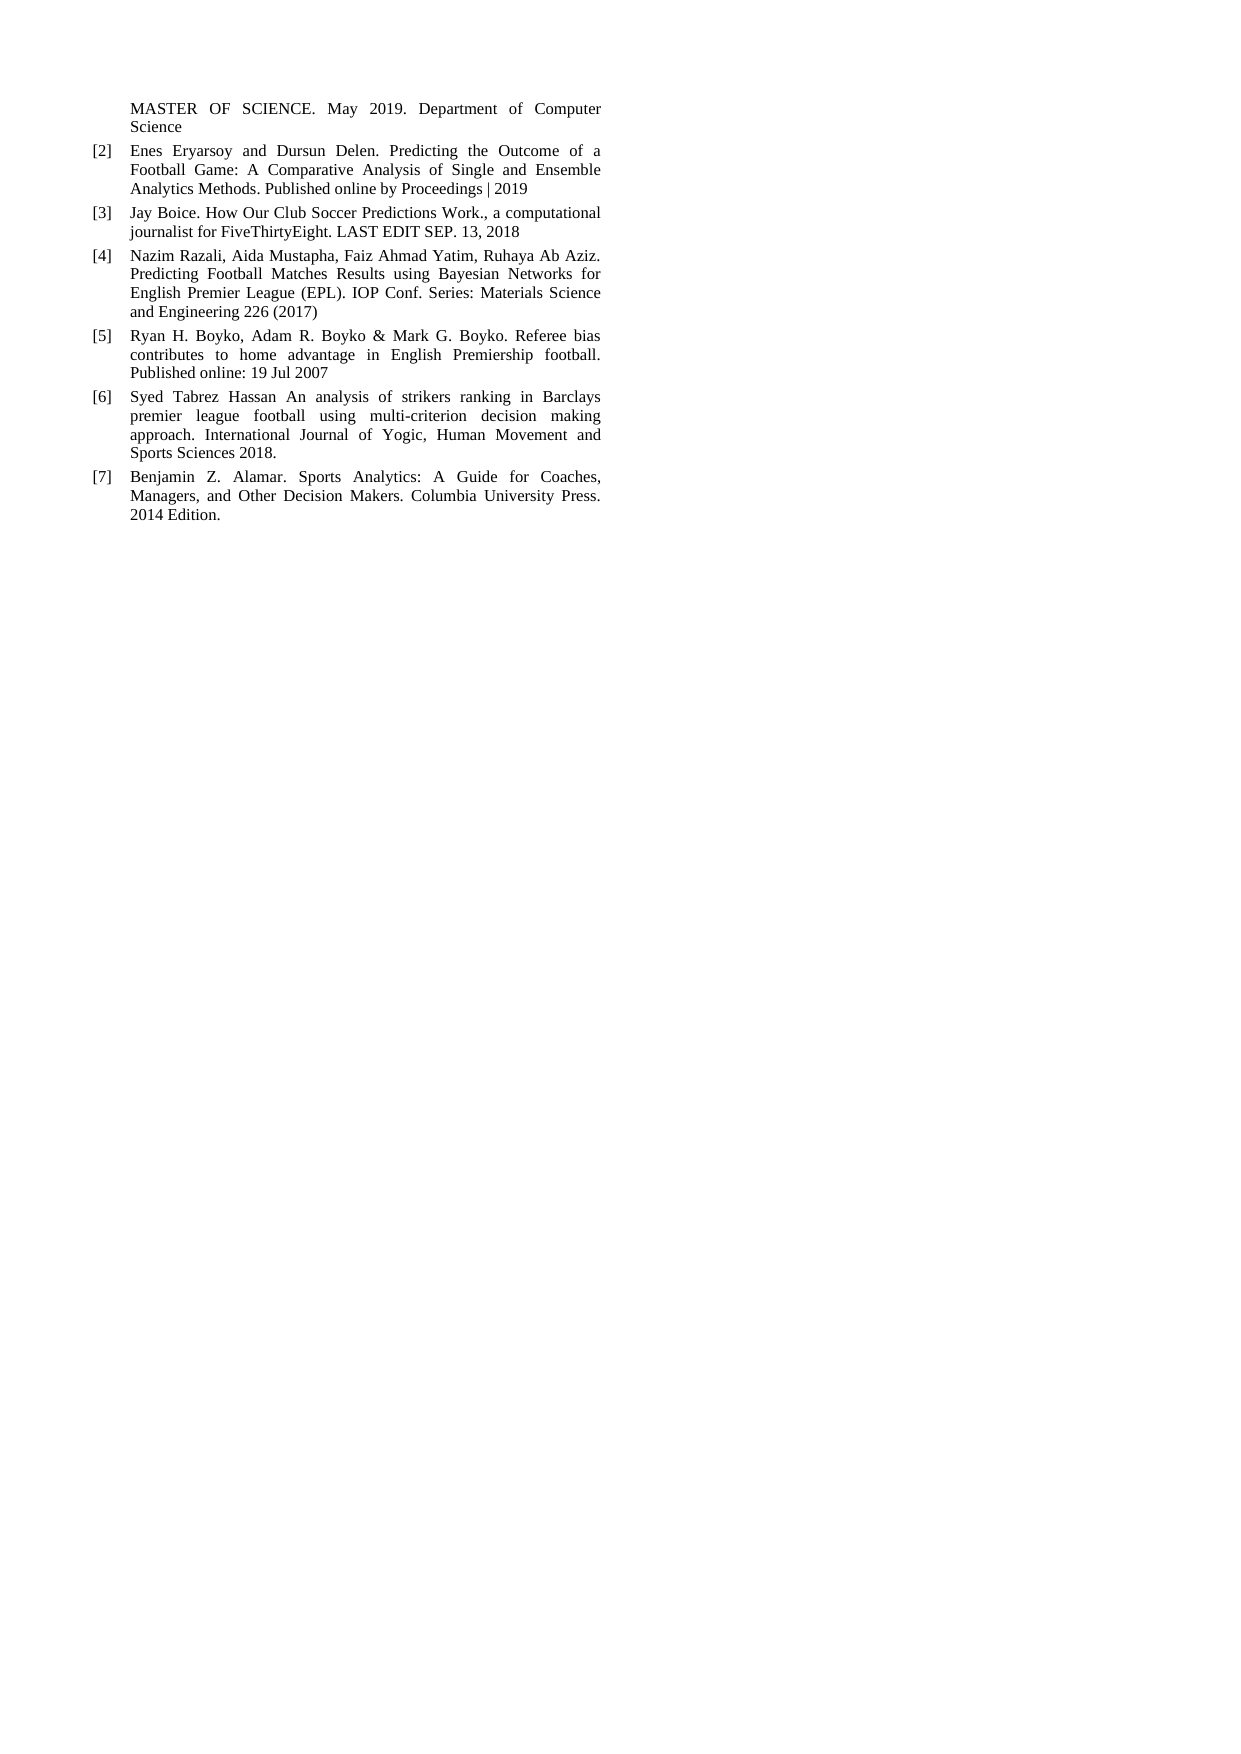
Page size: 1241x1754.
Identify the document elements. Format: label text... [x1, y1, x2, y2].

text Nazim Razali, Aida Mustapha, Faiz Ahmad Yatim, Ruhaya Ab Aziz. Predicting Football Matches Results using Bayesian Networks for English Premier League (EPL). IOP Conf. Series: Materials Science and Engineering 226 (2017) [92, 246, 601, 321]
text Ryan H. Boyko, Adam R. Boyko & Mark G. Boyko. Referee bias contributes to home advantage in English Premiership football. Published online: 19 Jul 2007 [92, 326, 601, 382]
text Jay Boice. How Our Club Soccer Predictions Work., a computational journalist for FiveThirtyEight. LAST EDIT SEP. 13, 2018 [92, 203, 601, 241]
text Syed Tabrez Hassan An analysis of strikers ranking in Barclays premier league football using multi-criterion decision making approach. International Journal of Yogic, Human Movement and Sports Sciences 2018. [92, 388, 601, 463]
text Benjamin Z. Alamar. Sports Analytics: A Guide for Coaches, Managers, and Other Decision Makers. Columbia University Press. 2014 Edition. [92, 468, 601, 524]
text Enes Eryarsoy and Dursun Delen. Predicting the Outcome of a Football Game: A Comparative Analysis of Single and Ensemble Analytics Methods. Published online by Proceedings | 2019 [92, 142, 601, 198]
